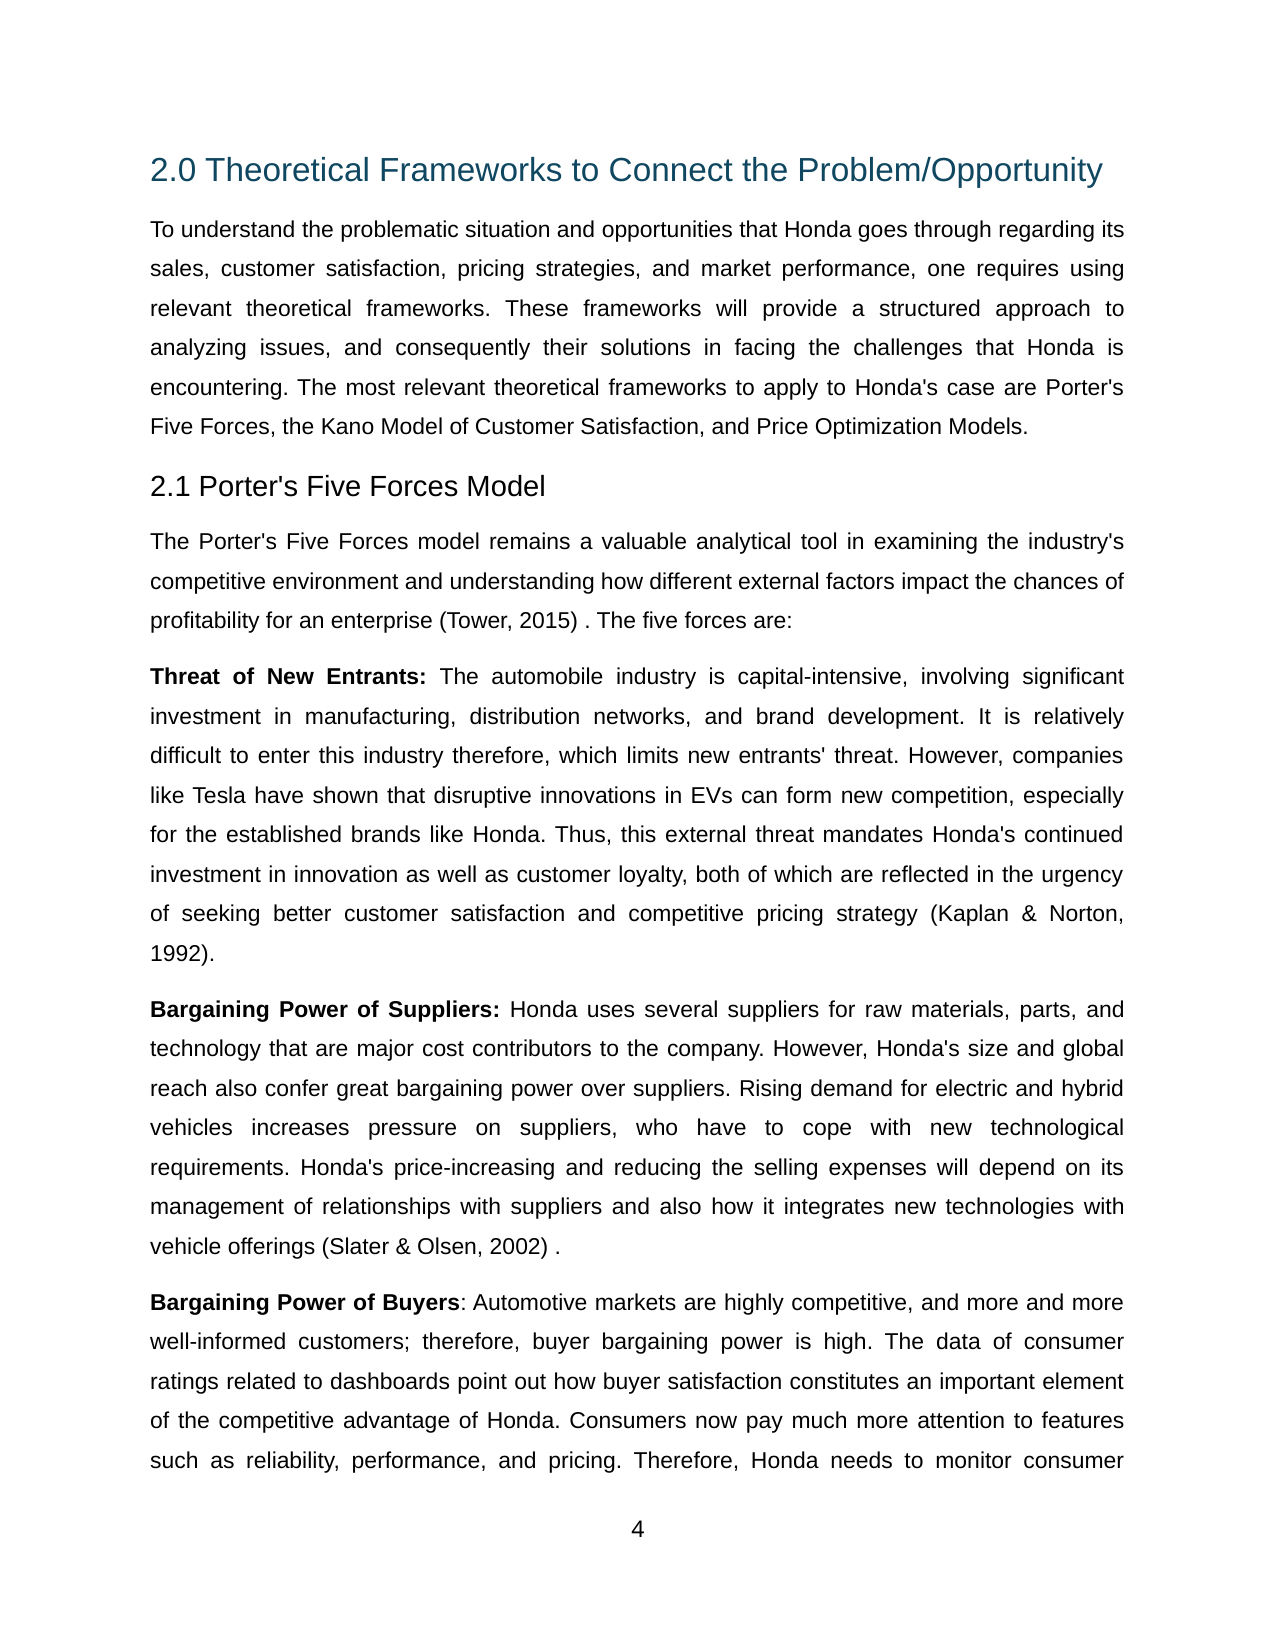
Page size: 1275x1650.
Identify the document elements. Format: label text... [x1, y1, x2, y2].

subtitle 2.0 Theoretical Frameworks to Connect the Problem/Opportunity [150, 150, 1125, 188]
text To understand the problematic situation and opportunities that Honda goes through regarding its sales, customer satisfaction, pricing strategies, and market performance, one requires using relevant theoretical frameworks. These frameworks will provide a structured approach to analyzing issues, and consequently their solutions in facing the challenges that Honda is encountering. The most relevant theoretical frameworks to apply to Honda's case are Porter's Five Forces, the Kano Model of Customer Satisfaction, and Price Optimization Models. [150, 216, 1125, 440]
text Threat of New Entrants: The automobile industry is capital-intensive, involving significant investment in manufacturing, distribution networks, and brand development. It is relatively difficult to enter this industry therefore, which limits new entrants' threat. However, companies like Tesla have shown that disruptive innovations in EVs can form new competition, especially for the established brands like Honda. Thus, this external threat mandates Honda's continued investment in innovation as well as customer loyalty, both of which are reflected in the urgency of seeking better customer satisfaction and competitive pricing strategy (Kaplan & Norton, 1992). [150, 663, 1125, 966]
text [150, 1289, 1125, 1473]
text Bargaining Power of Suppliers: Honda uses several suppliers for raw materials, parts, and technology that are major cost contributors to the company. However, Honda's size and global reach also confer great bargaining power over suppliers. Rising demand for electric and hybrid vehicles increases pressure on suppliers, who have to cope with new technological requirements. Honda's price-increasing and reducing the selling expenses will depend on its management of relationships with suppliers and also how it integrates new technologies with vehicle offerings (Slater & Olsen, 2002) . [150, 996, 1125, 1259]
text The Porter's Five Forces model remains a valuable analytical tool in examining the industry's competitive environment and understanding how different external factors impact the chances of profitability for an enterprise (Tower, 2015) . The five forces are: [150, 528, 1125, 633]
subtitle 2.1 Porter's Five Forces Model [150, 469, 1125, 503]
